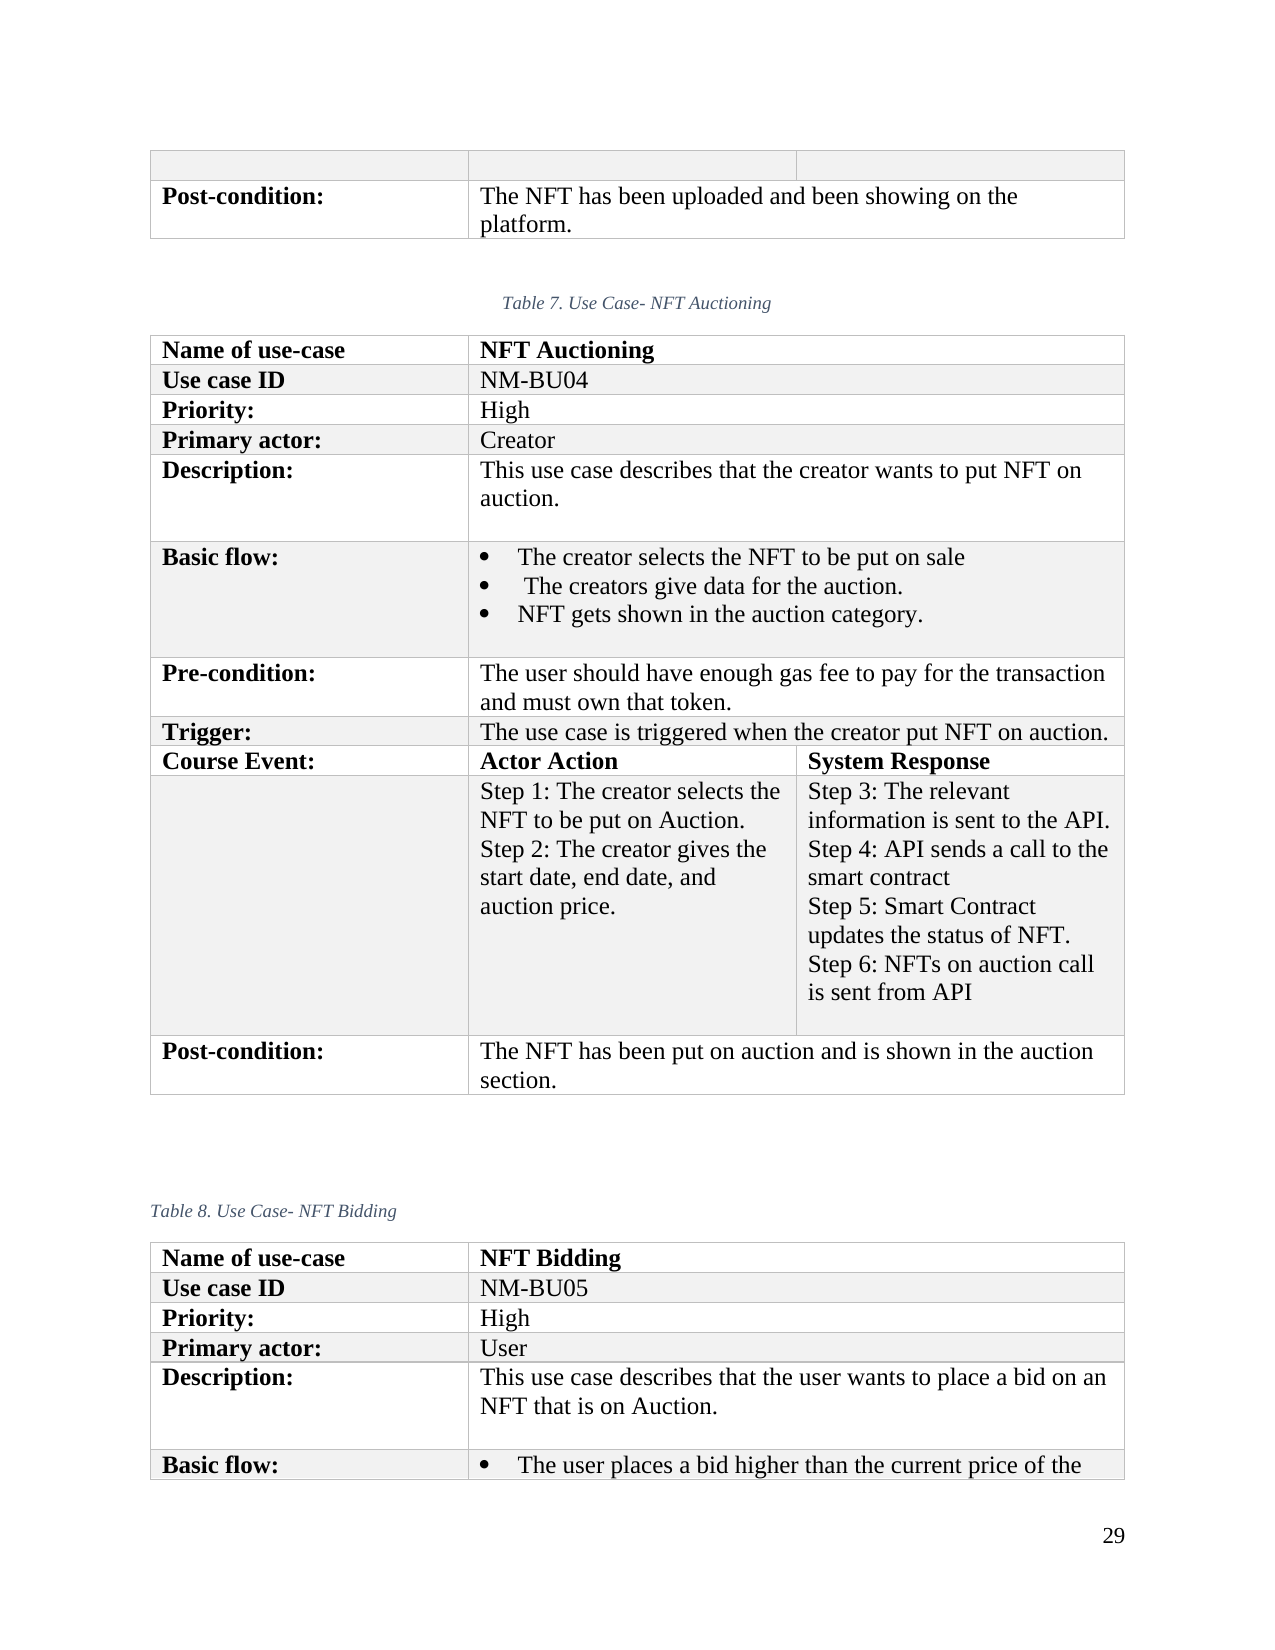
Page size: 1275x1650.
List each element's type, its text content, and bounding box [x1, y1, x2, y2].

table_cell Creator [469, 425, 1124, 454]
table_cell Primary actor: [151, 425, 468, 454]
table_cell This use case describes that the creator wants to put NFT on auction. [469, 455, 1124, 541]
table_cell User [469, 1333, 1124, 1361]
table_cell NM-BU04 [469, 365, 1124, 394]
table_cell Basic flow: [151, 1450, 468, 1478]
table_cell Basic flow: [151, 542, 468, 657]
table_header Name of use-case [151, 336, 468, 364]
table_cell [151, 776, 468, 1035]
text Table 7. Use Case- NFT Auctioning [150, 292, 1125, 314]
table_cell This use case describes that the user wants to place a bid on an NFT that is on Auction. [469, 1363, 1124, 1449]
table_header NFT Auctioning [469, 336, 1124, 364]
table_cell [797, 151, 1124, 180]
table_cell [469, 1450, 1124, 1478]
table_cell The NFT has been uploaded and been showing on the platform. [469, 181, 1124, 238]
table_cell NM-BU05 [469, 1273, 1124, 1302]
table_cell High [469, 395, 1124, 424]
table_cell Post-condition: [151, 181, 468, 238]
table_cell The use case is triggered when the creator put NFT on auction. [469, 717, 1124, 745]
table_cell High [469, 1303, 1124, 1332]
table_cell Trigger: [151, 717, 468, 745]
table_cell Step 3: The relevant information is sent to the API. Step 4: API sends a call to the smart contract Step 5: Smart Contract updates the status of NFT. Step 6: NFTs on auction call is sent from API [797, 776, 1124, 1035]
table_cell Primary actor: [151, 1333, 468, 1361]
table_cell Priority: [151, 1303, 468, 1332]
table_cell Description: [151, 455, 468, 541]
table_header NFT Bidding [469, 1243, 1124, 1272]
table_cell The creator selects the NFT to be put on sale The creators give data for the auction. NFT gets shown in the auction category. [469, 542, 1124, 657]
table_cell Step 1: The creator selects the NFT to be put on Auction. Step 2: The creator gives the start date, end date, and auction price. [469, 776, 796, 1035]
table_cell Post-condition: [151, 1036, 468, 1093]
table_cell The user should have enough gas fee to pay for the transaction and must own that token. [469, 658, 1124, 716]
table_cell Priority: [151, 395, 468, 424]
table_cell System Response [797, 746, 1124, 775]
table_cell Description: [151, 1363, 468, 1449]
table_cell The NFT has been put on auction and is shown in the auction section. [469, 1036, 1124, 1093]
text Table 8. Use Case- NFT Bidding [150, 1200, 1125, 1221]
table_header Name of use-case [151, 1243, 468, 1272]
table_cell Use case ID [151, 365, 468, 394]
table_cell [151, 151, 468, 180]
table_cell Course Event: [151, 746, 468, 775]
table_cell Pre-condition: [151, 658, 468, 716]
table_cell Actor Action [469, 746, 796, 775]
table_cell Use case ID [151, 1273, 468, 1302]
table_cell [469, 151, 796, 180]
